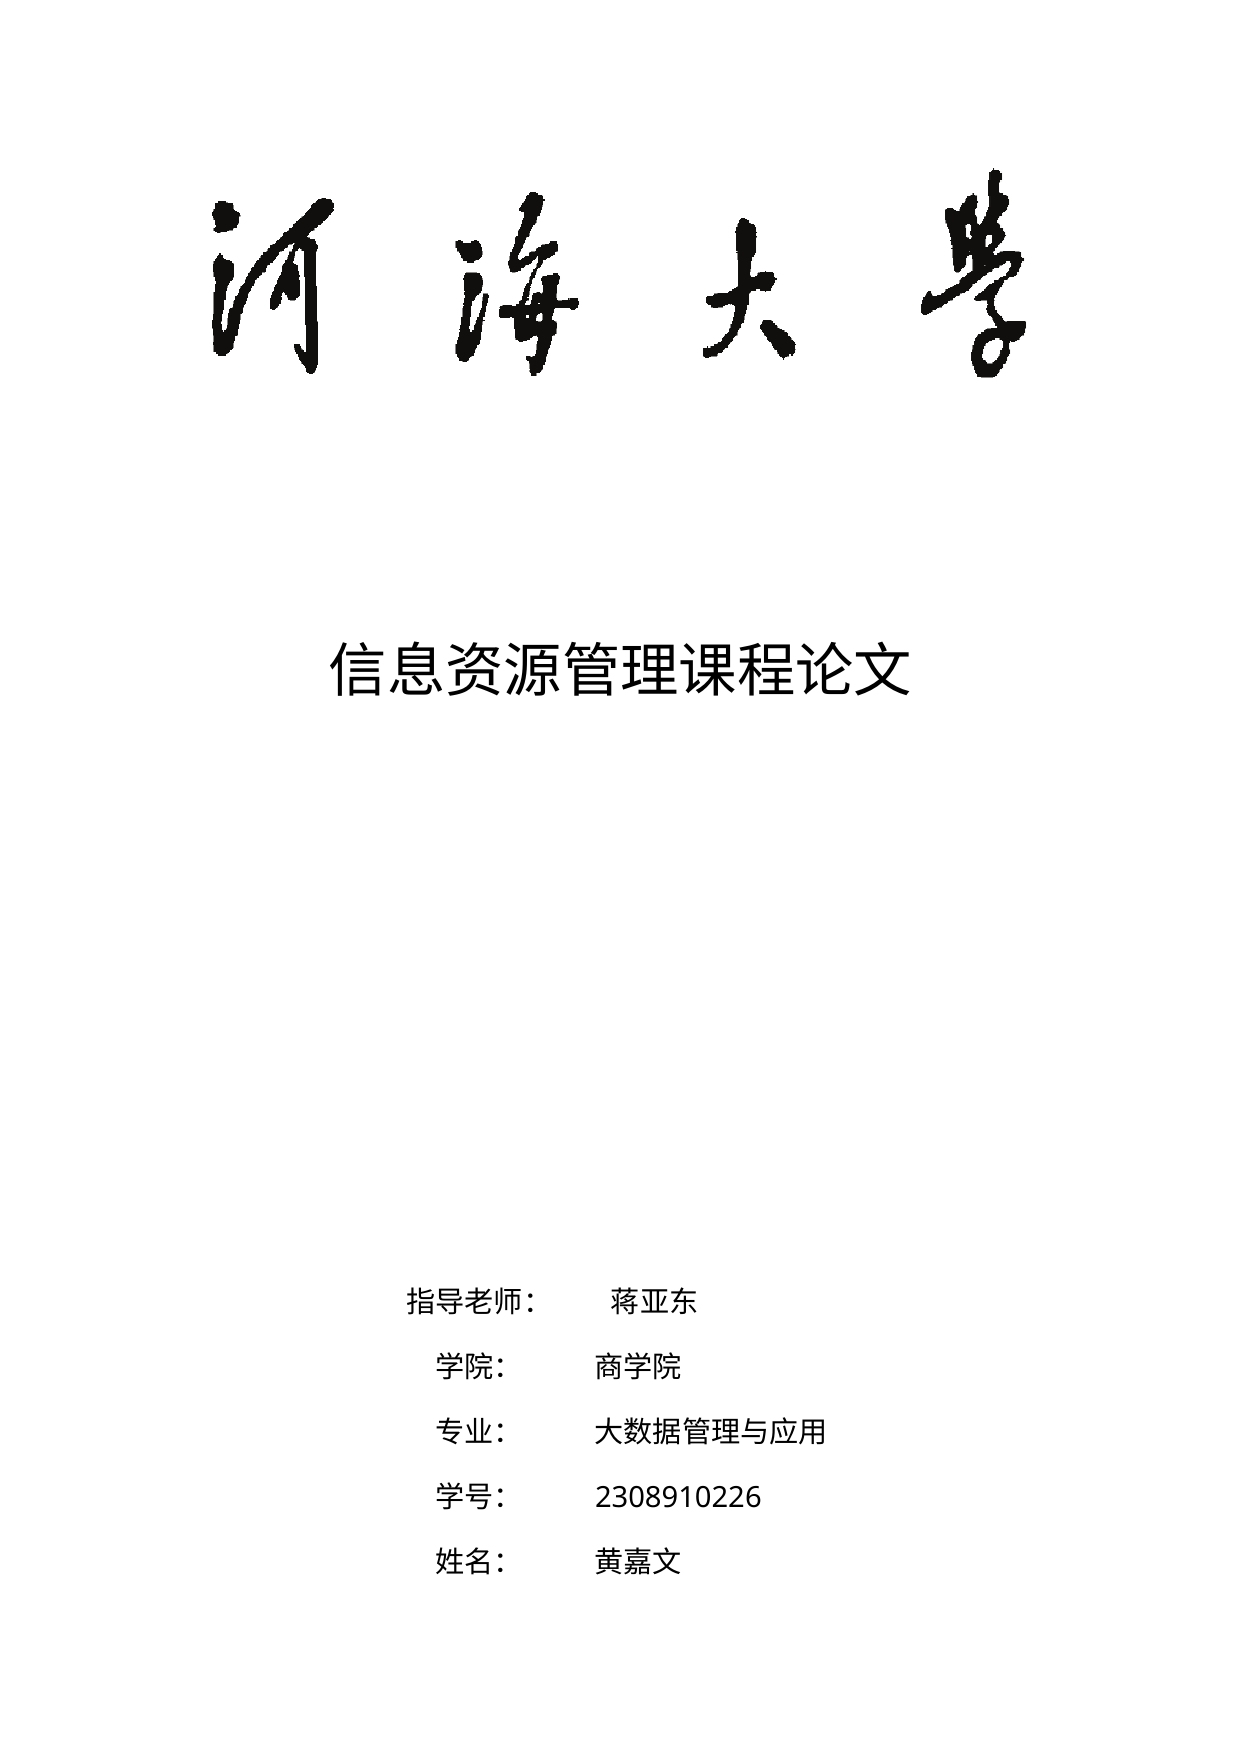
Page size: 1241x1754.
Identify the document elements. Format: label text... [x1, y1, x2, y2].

text 学院： 商学院 [406, 1332, 1053, 1397]
text 专业： 大数据管理与应用 [406, 1397, 1053, 1462]
text 学号： 2308910226 [406, 1462, 1053, 1527]
text 信息资源管理课程论文 [187, 617, 1053, 714]
picture [187, 162, 1053, 405]
text 姓名： 黄嘉文 [406, 1527, 1053, 1592]
text 指导老师： 蒋亚东 [406, 1267, 1053, 1332]
